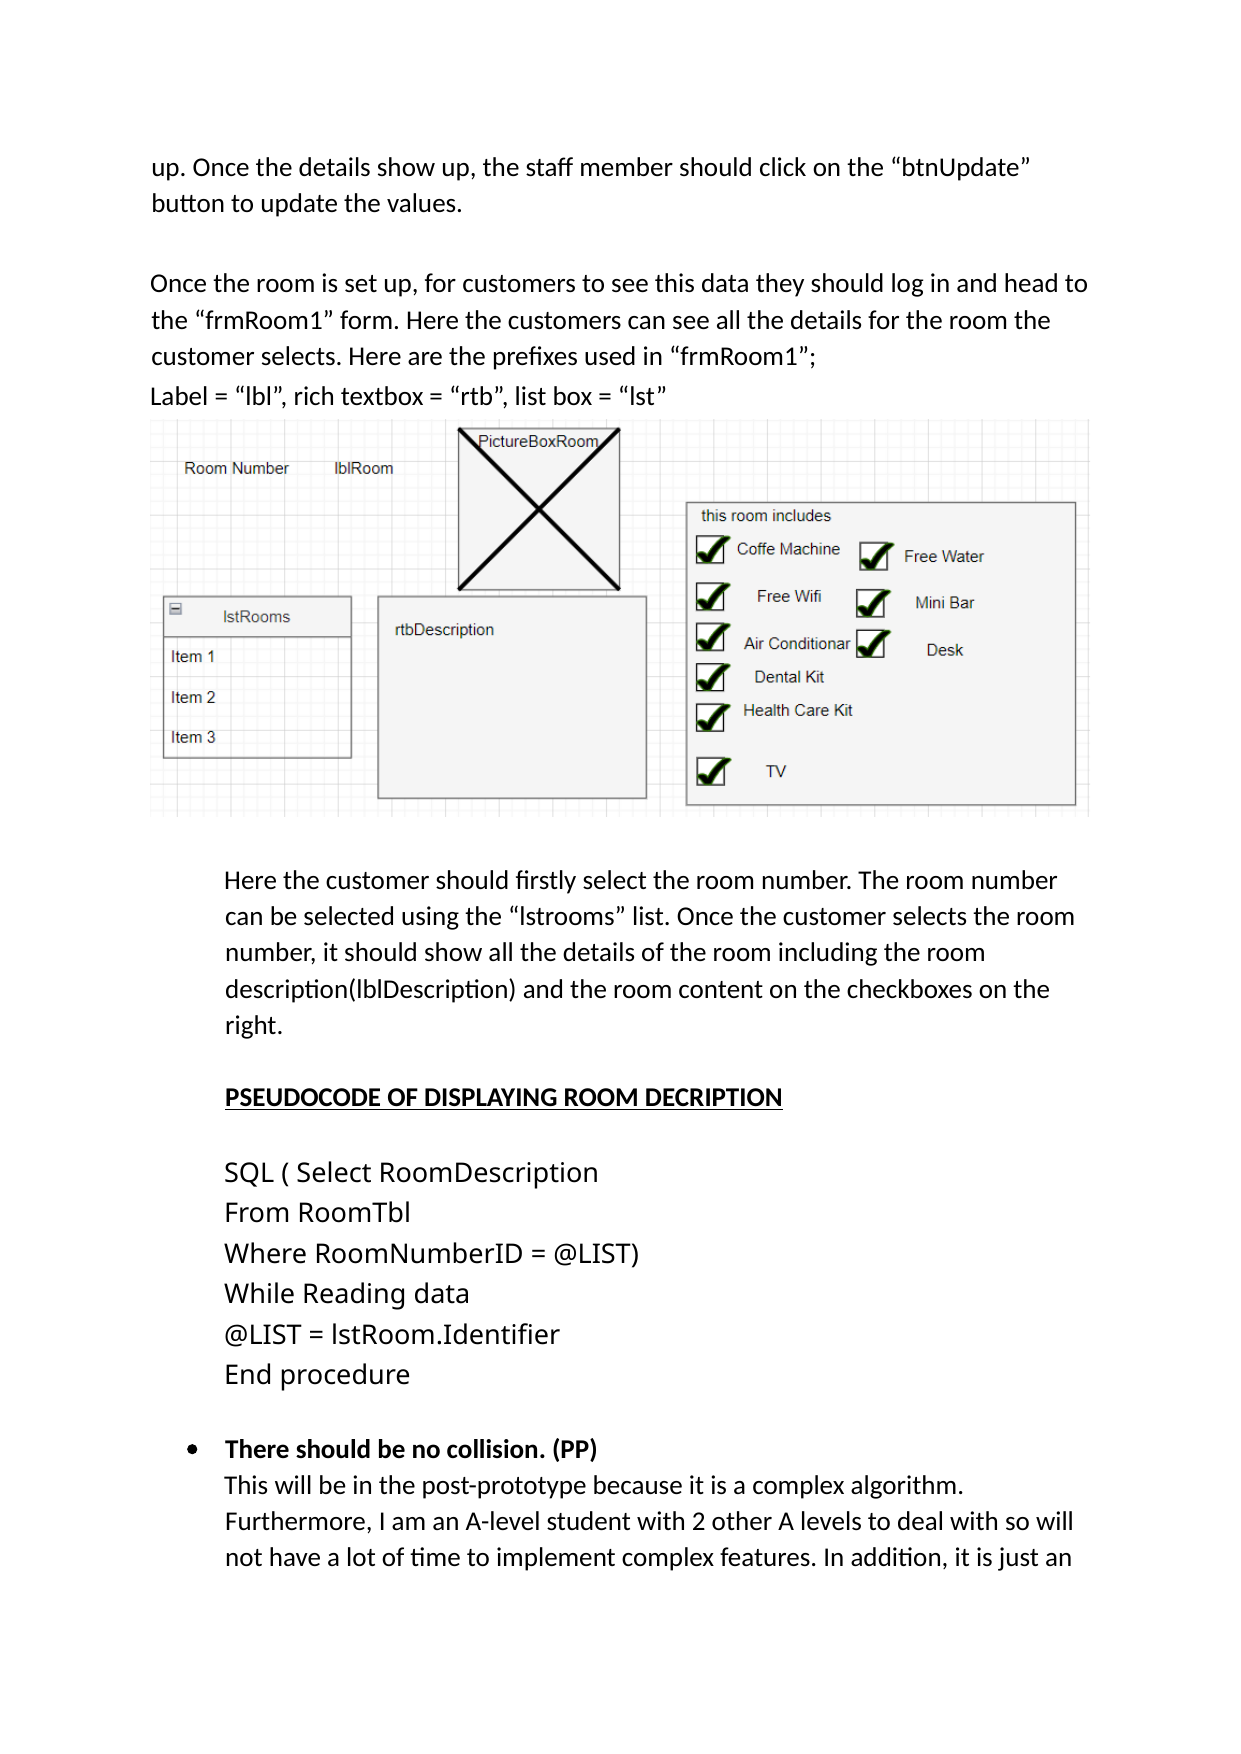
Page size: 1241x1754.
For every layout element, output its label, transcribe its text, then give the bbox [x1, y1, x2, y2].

list There should be no collision. (PP) [187, 1432, 1090, 1466]
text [150, 150, 1090, 219]
picture [150, 419, 1091, 817]
list While Reading data [224, 1275, 1090, 1312]
text Once the room is set up, for customers to see this data they should log in and head to the “frmRoom1” form. Here the customers can see all the details for the room the customer selects. Here are the prefixes used in “frmRoom1”; [150, 267, 1090, 372]
list @LIST = lstRoom.Identifier [224, 1315, 1090, 1352]
list End procedure [224, 1356, 1090, 1393]
list SQL ( Select RoomDescription [224, 1153, 1090, 1190]
list Here the customer should firstly select the room number. The room number can be selected using the “lstrooms” list. Once the customer selects the room number, it should show all the details of the room including the room description(lblDescription) and the room content on the checkboxes on the right. [224, 863, 1090, 1041]
list PSEUDOCODE OF DISPLAYING ROOM DECRIPTION [224, 1081, 1090, 1114]
list Where RoomNumberID = @LIST) [224, 1234, 1090, 1271]
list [224, 1468, 1090, 1574]
text Label = “lbl”, rich textbox = “rtb”, list box = “lst” [150, 379, 1090, 412]
list From RoomTbl [224, 1194, 1090, 1231]
